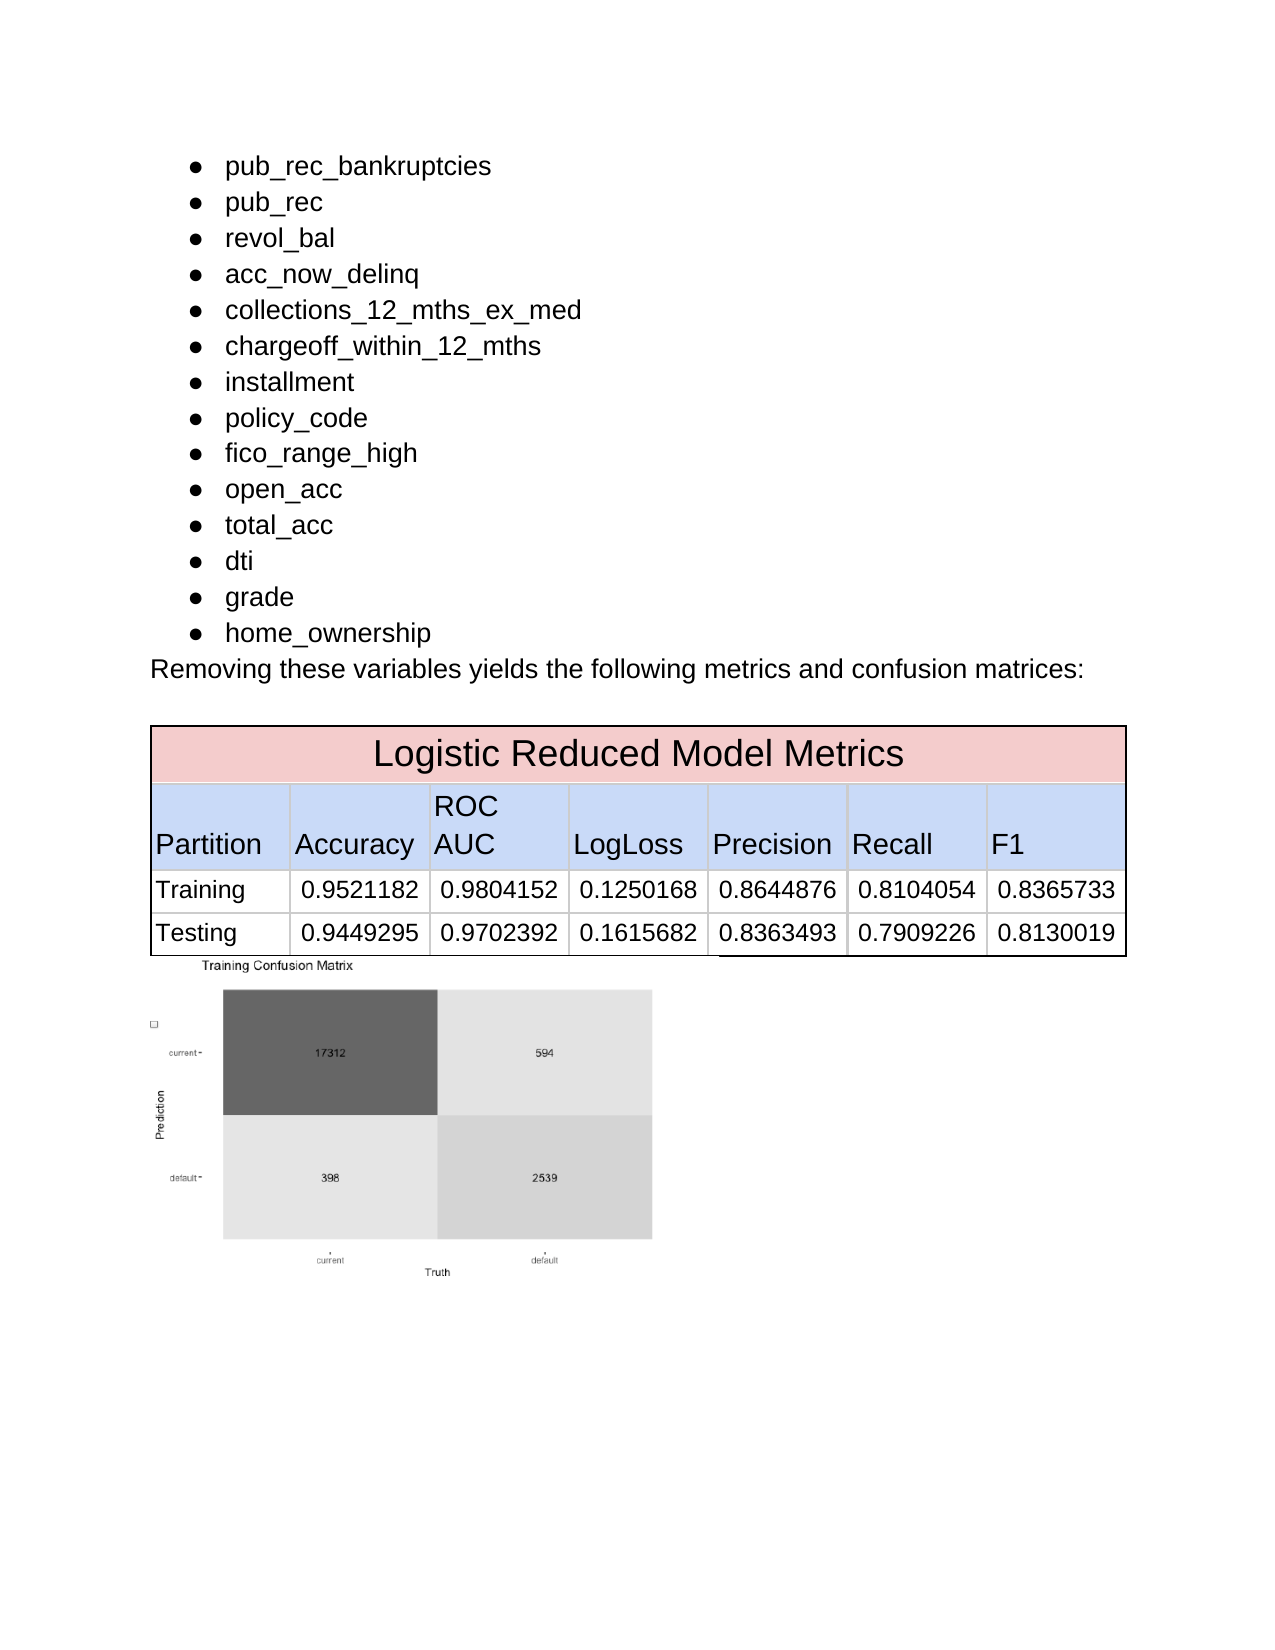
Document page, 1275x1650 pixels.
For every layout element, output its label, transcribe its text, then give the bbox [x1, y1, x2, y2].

list grade [187, 581, 1125, 612]
table_cell Training [152, 871, 289, 912]
table_cell 0.8363493 [709, 914, 846, 955]
table_cell 0.1250168 [570, 871, 707, 912]
list acc_now_delinq [187, 258, 1125, 289]
table_cell 0.9702392 [431, 914, 568, 955]
table_cell ROC AUC [431, 785, 568, 869]
list pub_rec_bankruptcies [187, 150, 1125, 181]
table_cell 0.8130019 [988, 914, 1125, 955]
table_cell 0.8104054 [849, 871, 986, 912]
list pub_rec [187, 186, 1125, 217]
table_header Logistic Reduced Model Metrics [152, 727, 1125, 782]
table_cell 0.9521182 [291, 871, 429, 912]
table_cell Recall [849, 785, 986, 869]
table_cell Testing [152, 914, 289, 955]
list dti [187, 545, 1125, 577]
table_cell 0.8365733 [988, 871, 1125, 912]
list home_ownership [187, 617, 1125, 648]
table_cell Accuracy [291, 785, 429, 869]
table_cell 0.9804152 [431, 871, 568, 912]
table_cell Precision [709, 785, 846, 869]
list total_acc [187, 509, 1125, 541]
picture [150, 956, 720, 1286]
table_cell Partition [152, 785, 289, 869]
list collections_12_mths_ex_med [187, 294, 1125, 325]
list policy_code [187, 402, 1125, 433]
list revol_bal [187, 222, 1125, 253]
table_cell 0.1615682 [570, 914, 707, 955]
table_cell 0.9449295 [291, 914, 429, 955]
table_cell 0.8644876 [709, 871, 846, 912]
list open_acc [187, 473, 1125, 505]
table_cell LogLoss [570, 785, 707, 869]
table_cell 0.7909226 [849, 914, 986, 955]
list fico_range_high [187, 437, 1125, 469]
table_cell F1 [988, 785, 1125, 869]
list installment [187, 366, 1125, 397]
list chargeoff_within_12_mths [187, 330, 1125, 361]
text Removing these variables yields the following metrics and confusion matrices: [150, 653, 1125, 684]
